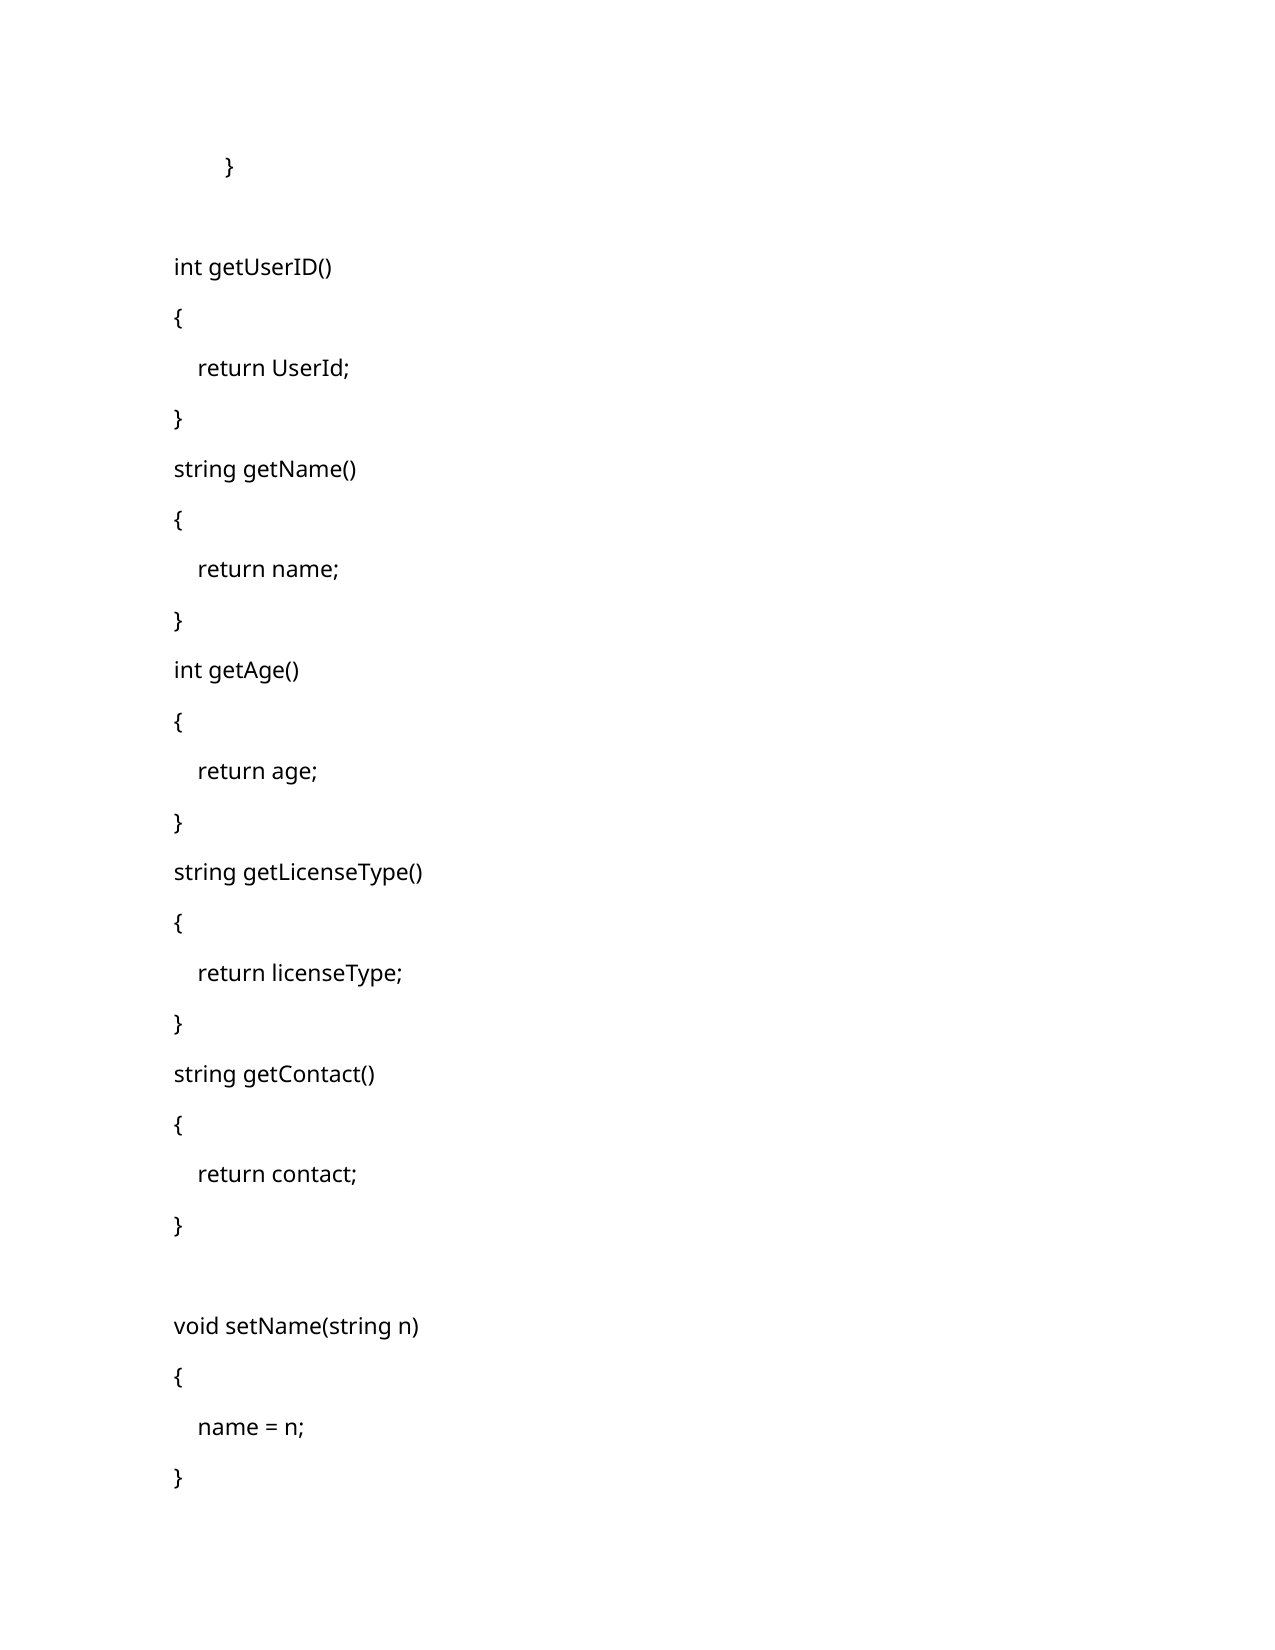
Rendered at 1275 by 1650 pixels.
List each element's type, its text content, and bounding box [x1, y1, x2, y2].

text } [150, 805, 1125, 837]
text } [150, 604, 1125, 635]
text string getLicenseType() [150, 856, 1125, 887]
text { [150, 704, 1125, 736]
text } [150, 1007, 1125, 1038]
text name = n; [150, 1410, 1125, 1442]
text { [150, 1108, 1125, 1139]
text string getContact() [150, 1057, 1125, 1089]
text void setName(string n) [150, 1309, 1125, 1341]
text int getUserID() [150, 251, 1125, 282]
text return age; [150, 755, 1125, 786]
text { [150, 503, 1125, 534]
text return name; [150, 553, 1125, 584]
text string getName() [150, 452, 1125, 484]
text return UserId; [150, 352, 1125, 383]
text int getAge() [150, 654, 1125, 685]
text } [150, 1209, 1125, 1240]
text { [150, 301, 1125, 332]
text { [150, 1360, 1125, 1391]
text } [150, 402, 1125, 433]
text return licenseType; [150, 957, 1125, 988]
text return contact; [150, 1158, 1125, 1189]
text } [150, 1461, 1125, 1492]
text } [150, 150, 1125, 181]
text { [150, 906, 1125, 937]
